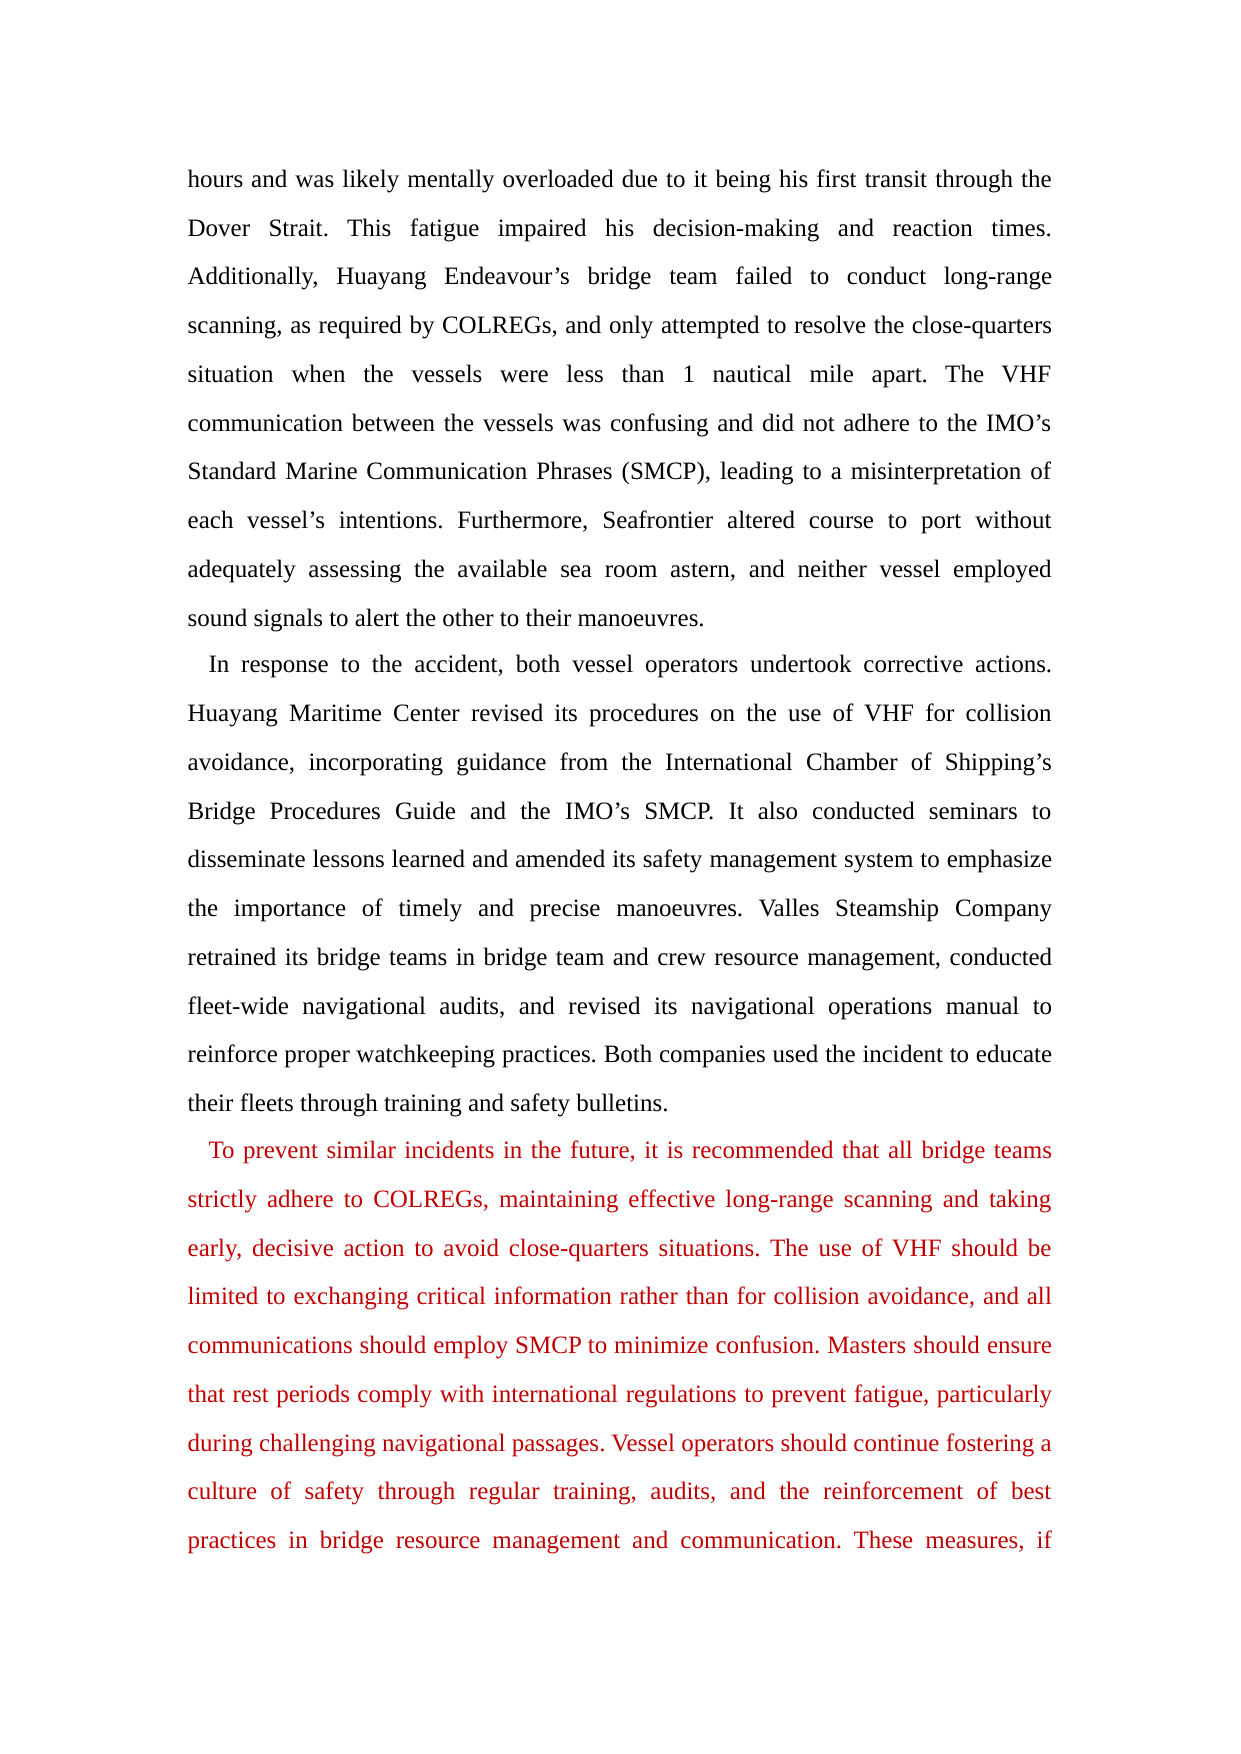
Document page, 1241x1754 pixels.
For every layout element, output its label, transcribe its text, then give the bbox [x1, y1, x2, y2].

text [187, 162, 1053, 633]
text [187, 1133, 1053, 1556]
text In response to the accident, both vessel operators undertook corrective actions. Huayang Maritime Center revised its procedures on the use of VHF for collision avoidance, incorporating guidance from the International Chamber of Shipping’s Bridge Procedures Guide and the IMO’s SMCP. It also conducted seminars to disseminate lessons learned and amended its safety management system to emphasize the importance of timely and precise manoeuvres. Valles Steamship Company retrained its bridge teams in bridge team and crew resource management, conducted fleet-wide navigational audits, and revised its navigational operations manual to reinforce proper watchkeeping practices. Both companies used the incident to educate their fleets through training and safety bulletins. [187, 648, 1053, 1119]
